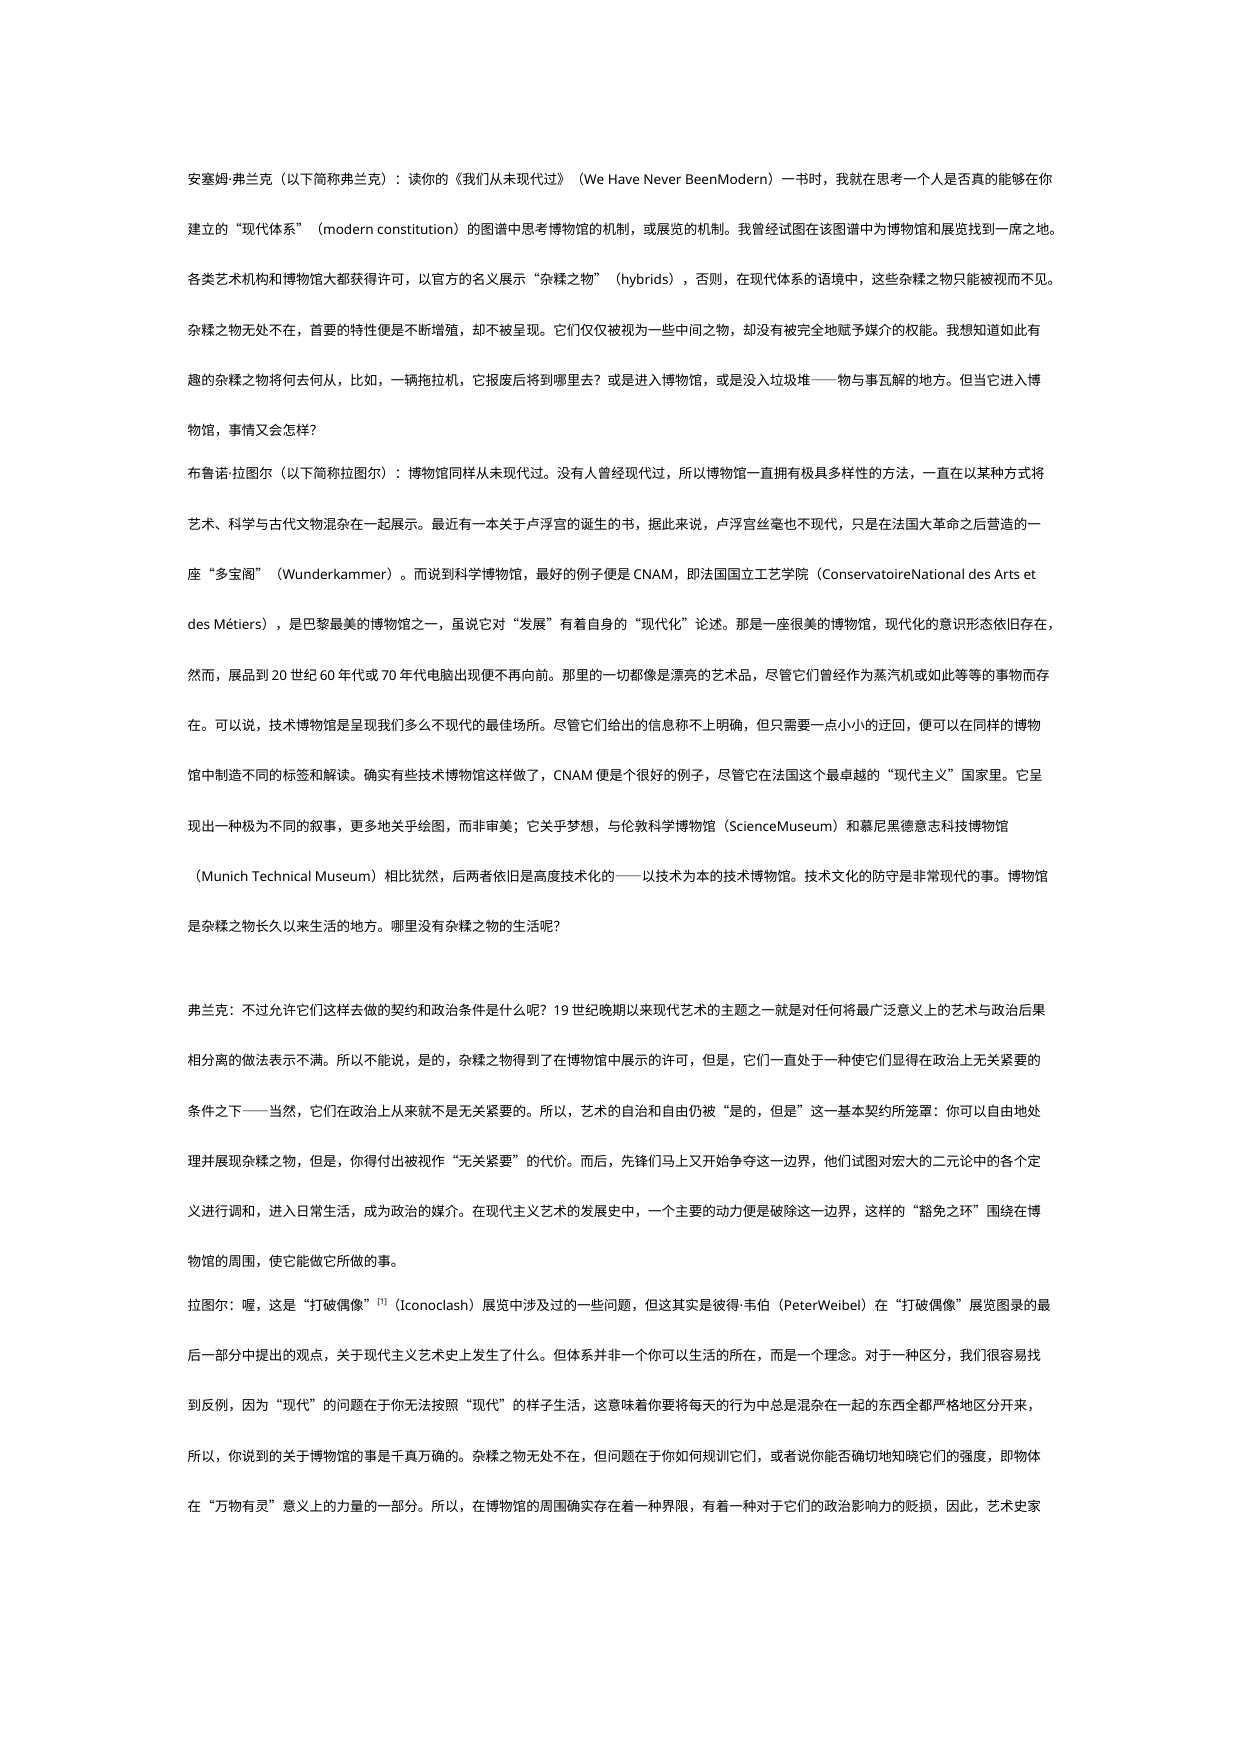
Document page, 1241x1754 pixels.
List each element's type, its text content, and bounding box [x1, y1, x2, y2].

text 布鲁诺·拉图尔（以下简称拉图尔）：博物馆同样从未现代过。没有人曾经现代过，所以博物馆一直拥有极具多样性的方法，一直在以某种方式将艺术、科学与古代文物混杂在一起展示。最近有一本关于卢浮宫的诞生的书，据此来说，卢浮宫丝毫也不现代，只是在法国大革命之后营造的一座“多宝阁”（Wunderkammer）。而说到科学博物馆，最好的例子便是CNAM，即法国国立工艺学院（ConservatoireNational des Arts et des Métiers），是巴黎最美的博物馆之一，虽说它对“发展”有着自身的“现代化”论述。那是一座很美的博物馆，现代化的意识形态依旧存在，然而，展品到20世纪60年代或70年代电脑出现便不再向前。那里的一切都像是漂亮的艺术品，尽管它们曾经作为蒸汽机或如此等等的事物而存在。可以说，技术博物馆是呈现我们多么不现代的最佳场所。尽管它们给出的信息称不上明确，但只需要一点小小的迂回，便可以在同样的博物馆中制造不同的标签和解读。确实有些技术博物馆这样做了，CNAM便是个很好的例子，尽管它在法国这个最卓越的“现代主义”国家里。它呈现出一种极为不同的叙事，更多地关乎绘图，而非审美；它关乎梦想，与伦敦科学博物馆（ScienceMuseum）和慕尼黑德意志科技博物馆（Munich Technical Museum）相比犹然，后两者依旧是高度技术化的——以技术为本的技术博物馆。技术文化的防守是非常现代的事。博物馆是杂糅之物长久以来生活的地方。哪里没有杂糅之物的生活呢？ [187, 457, 1053, 942]
text 弗兰克：不过允许它们这样去做的契约和政治条件是什么呢？19世纪晚期以来现代艺术的主题之一就是对任何将最广泛意义上的艺术与政治后果相分离的做法表示不满。所以不能说，是的，杂糅之物得到了在博物馆中展示的许可，但是，它们一直处于一种使它们显得在政治上无关紧要的条件之下——当然，它们在政治上从来就不是无关紧要的。所以，艺术的自治和自由仍被“是的，但是”这一基本契约所笼罩：你可以自由地处理并展现杂糅之物，但是，你得付出被视作“无关紧要”的代价。而后，先锋们马上又开始争夺这一边界，他们试图对宏大的二元论中的各个定义进行调和，进入日常生活，成为政治的媒介。在现代主义艺术的发展史中，一个主要的动力便是破除这一边界，这样的“豁免之环”围绕在博物馆的周围，使它能做它所做的事。 [187, 993, 1053, 1277]
text 安塞姆·弗兰克（以下简称弗兰克）：读你的《我们从未现代过》（We Have Never BeenModern）一书时，我就在思考一个人是否真的能够在你建立的“现代体系”（modern constitution）的图谱中思考博物馆的机制，或展览的机制。我曾经试图在该图谱中为博物馆和展览找到一席之地。各类艺术机构和博物馆大都获得许可，以官方的名义展示“杂糅之物”（hybrids），否则，在现代体系的语境中，这些杂糅之物只能被视而不见。杂糅之物无处不在，首要的特性便是不断增殖，却不被呈现。它们仅仅被视为一些中间之物，却没有被完全地赋予媒介的权能。我想知道如此有趣的杂糅之物将何去何从，比如，一辆拖拉机，它报废后将到哪里去？或是进入博物馆，或是没入垃圾堆——物与事瓦解的地方。但当它进入博物馆，事情又会怎样？ [187, 162, 1053, 446]
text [187, 1288, 1053, 1522]
